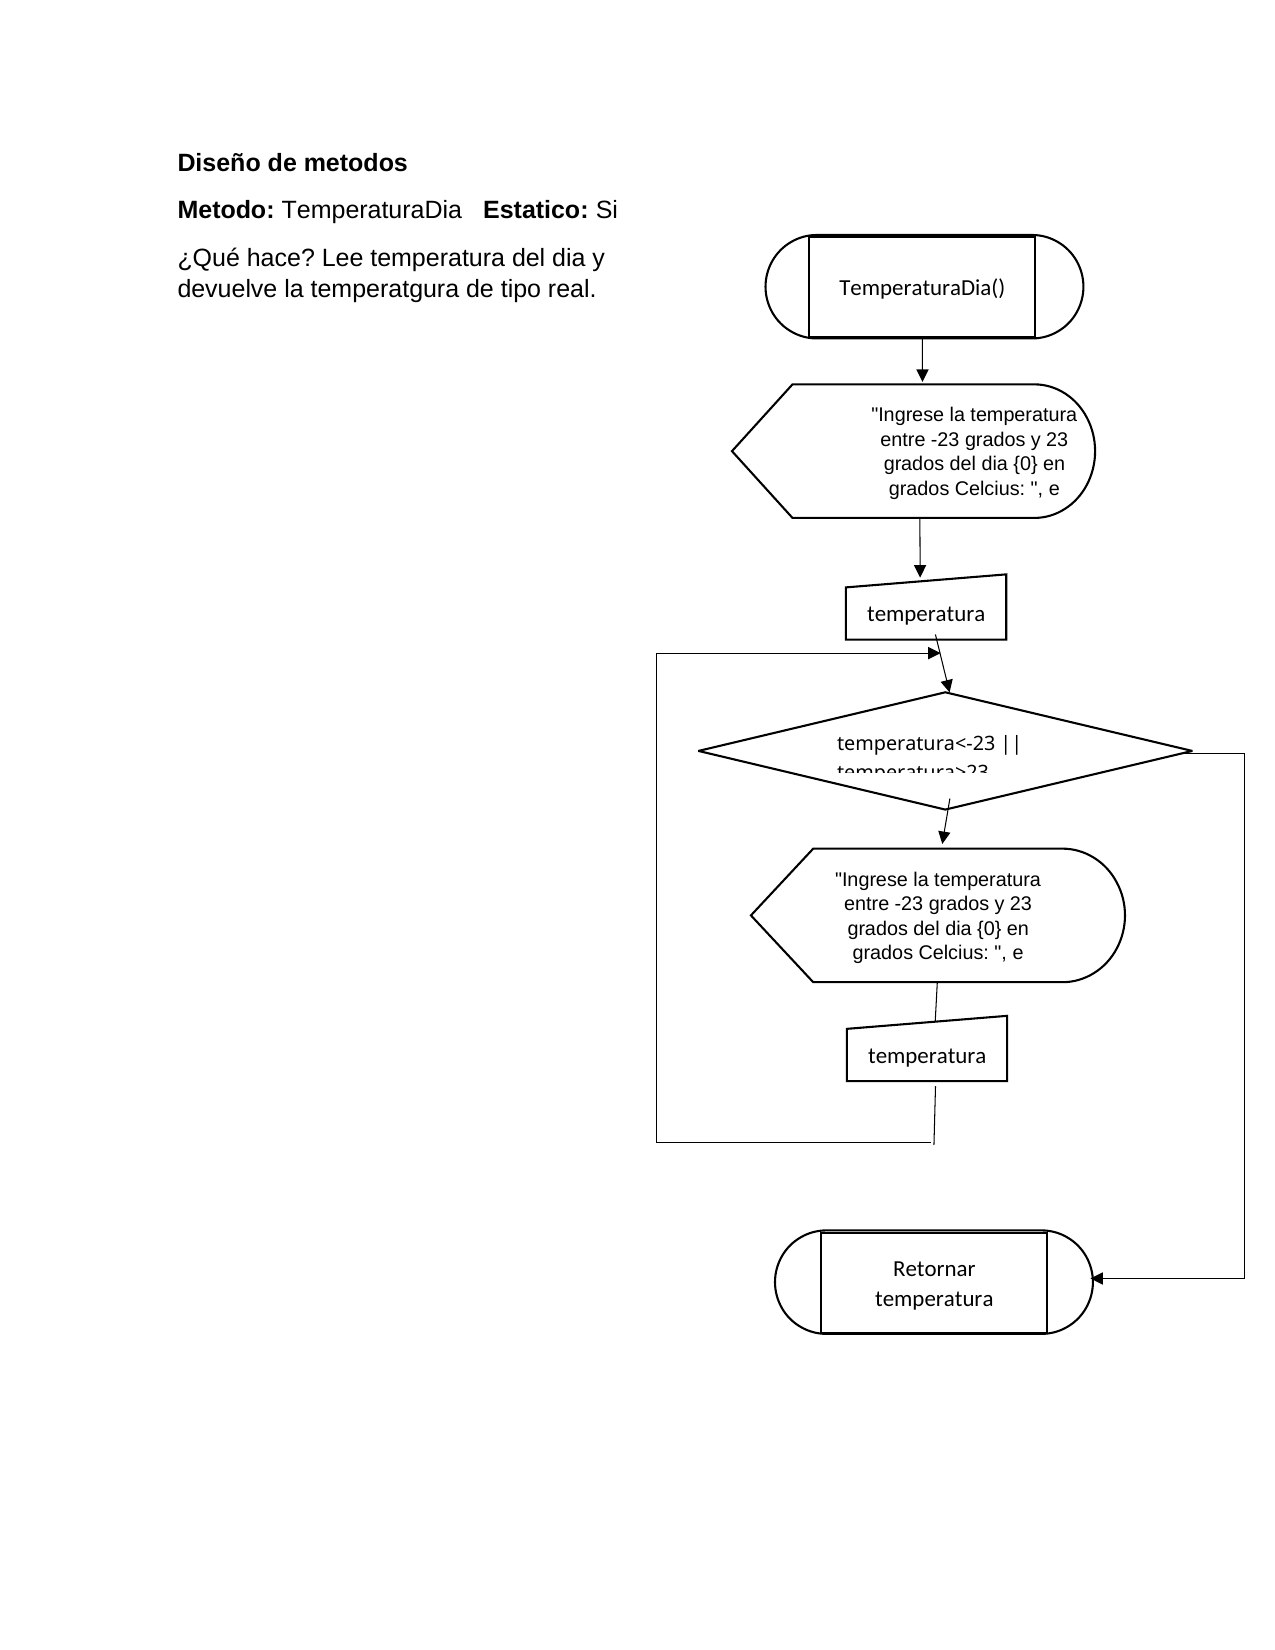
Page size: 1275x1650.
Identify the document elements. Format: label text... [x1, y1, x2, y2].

text Diseño de metodos [177, 148, 1098, 176]
text ¿Qué hace? Lee temperatura del dia y devuelve la temperatgura de tipo real. [177, 243, 786, 303]
text Metodo: TemperaturaDia Estatico: Si [177, 195, 1098, 224]
